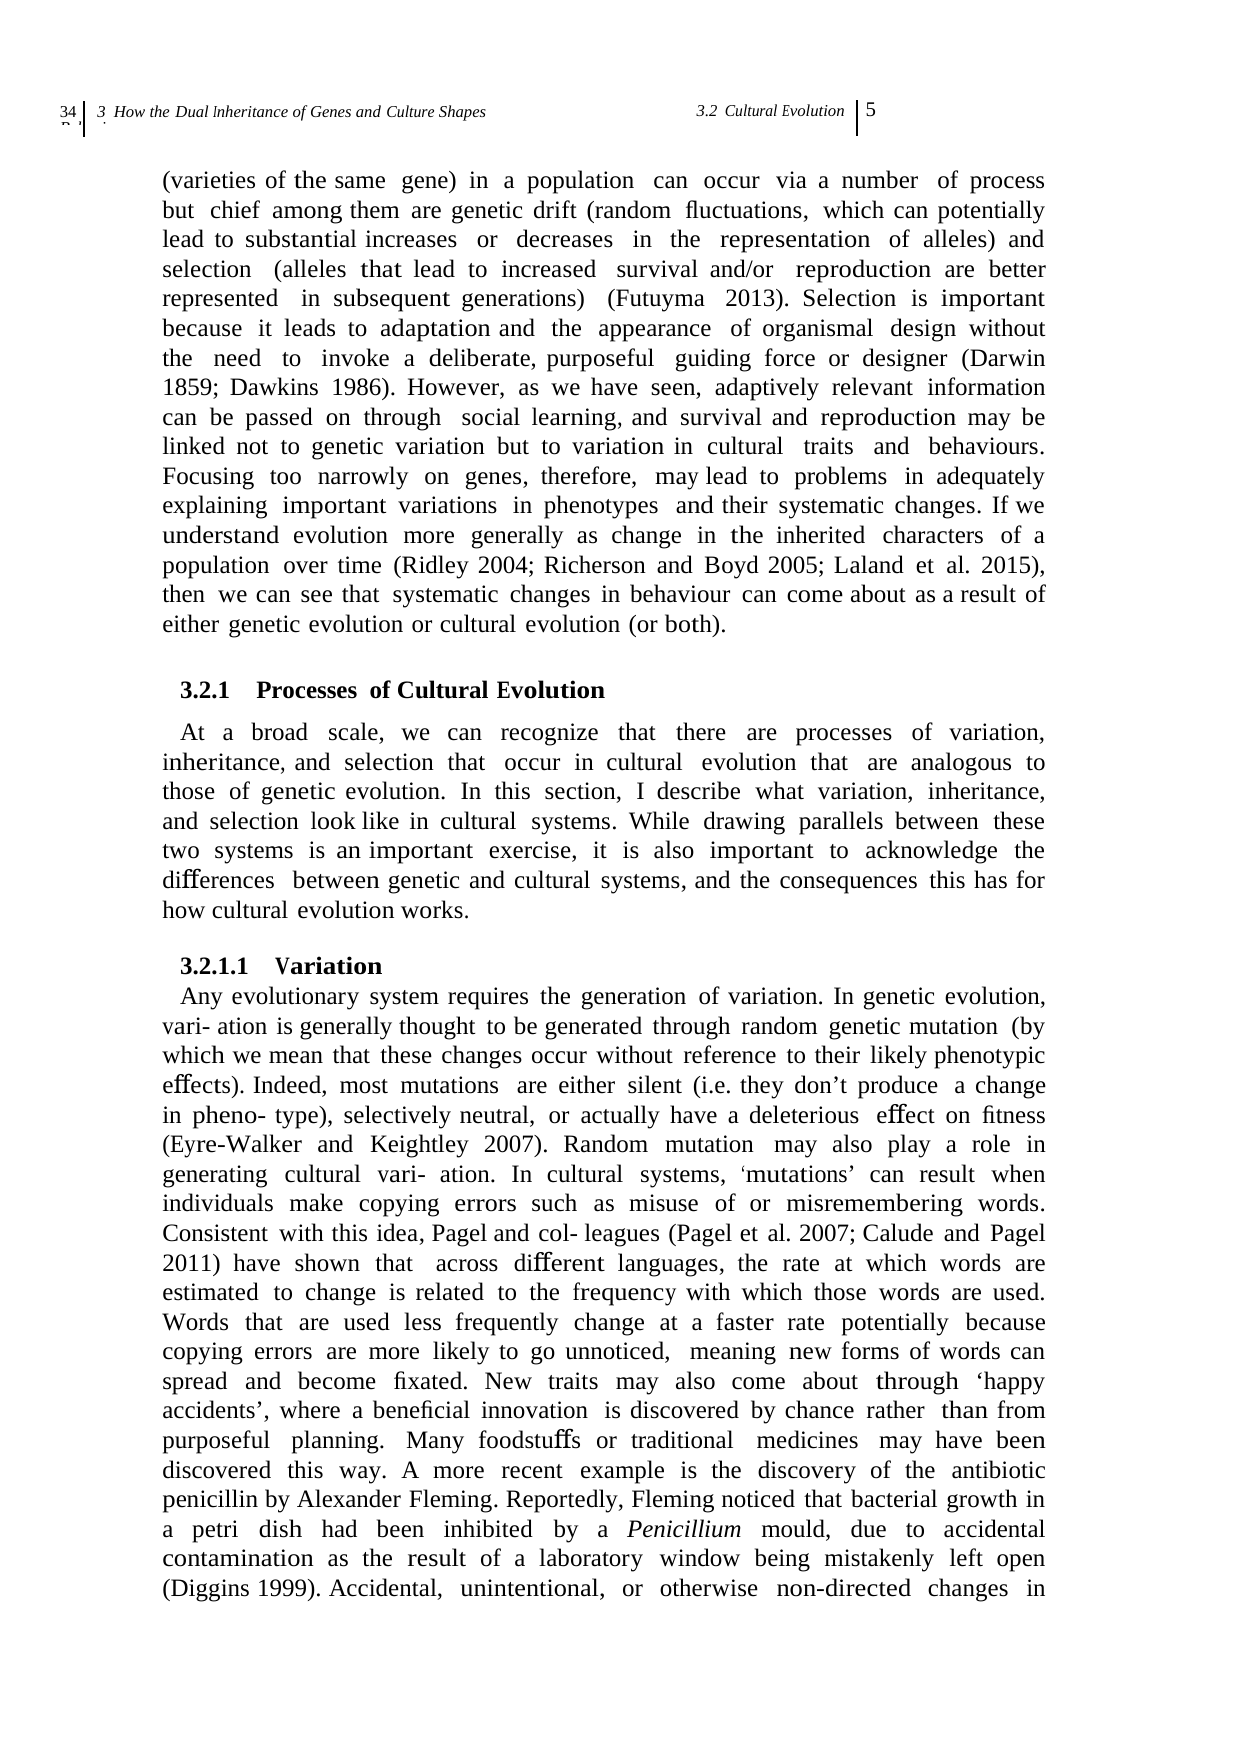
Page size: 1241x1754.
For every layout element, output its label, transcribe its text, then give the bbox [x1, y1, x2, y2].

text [162, 981, 1046, 1602]
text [162, 165, 1046, 638]
text 3.2.1 Processes of Cultural Evolution [162, 675, 637, 704]
text At a broad scale, we can recognize that there are processes of variation, inheritance, and selection that occur in cultural evolution that are analogous to those of genetic evolution. In this section, I describe what variation, inheritance, and selection look like in cultural systems. While drawing parallels between these two systems is an important exercise, it is also important to acknowledge the diﬀerences between genetic and cultural systems, and the consequences this has for how cultural evolution works. [162, 717, 1046, 923]
text 3.2.1.1 Variation [162, 951, 443, 980]
